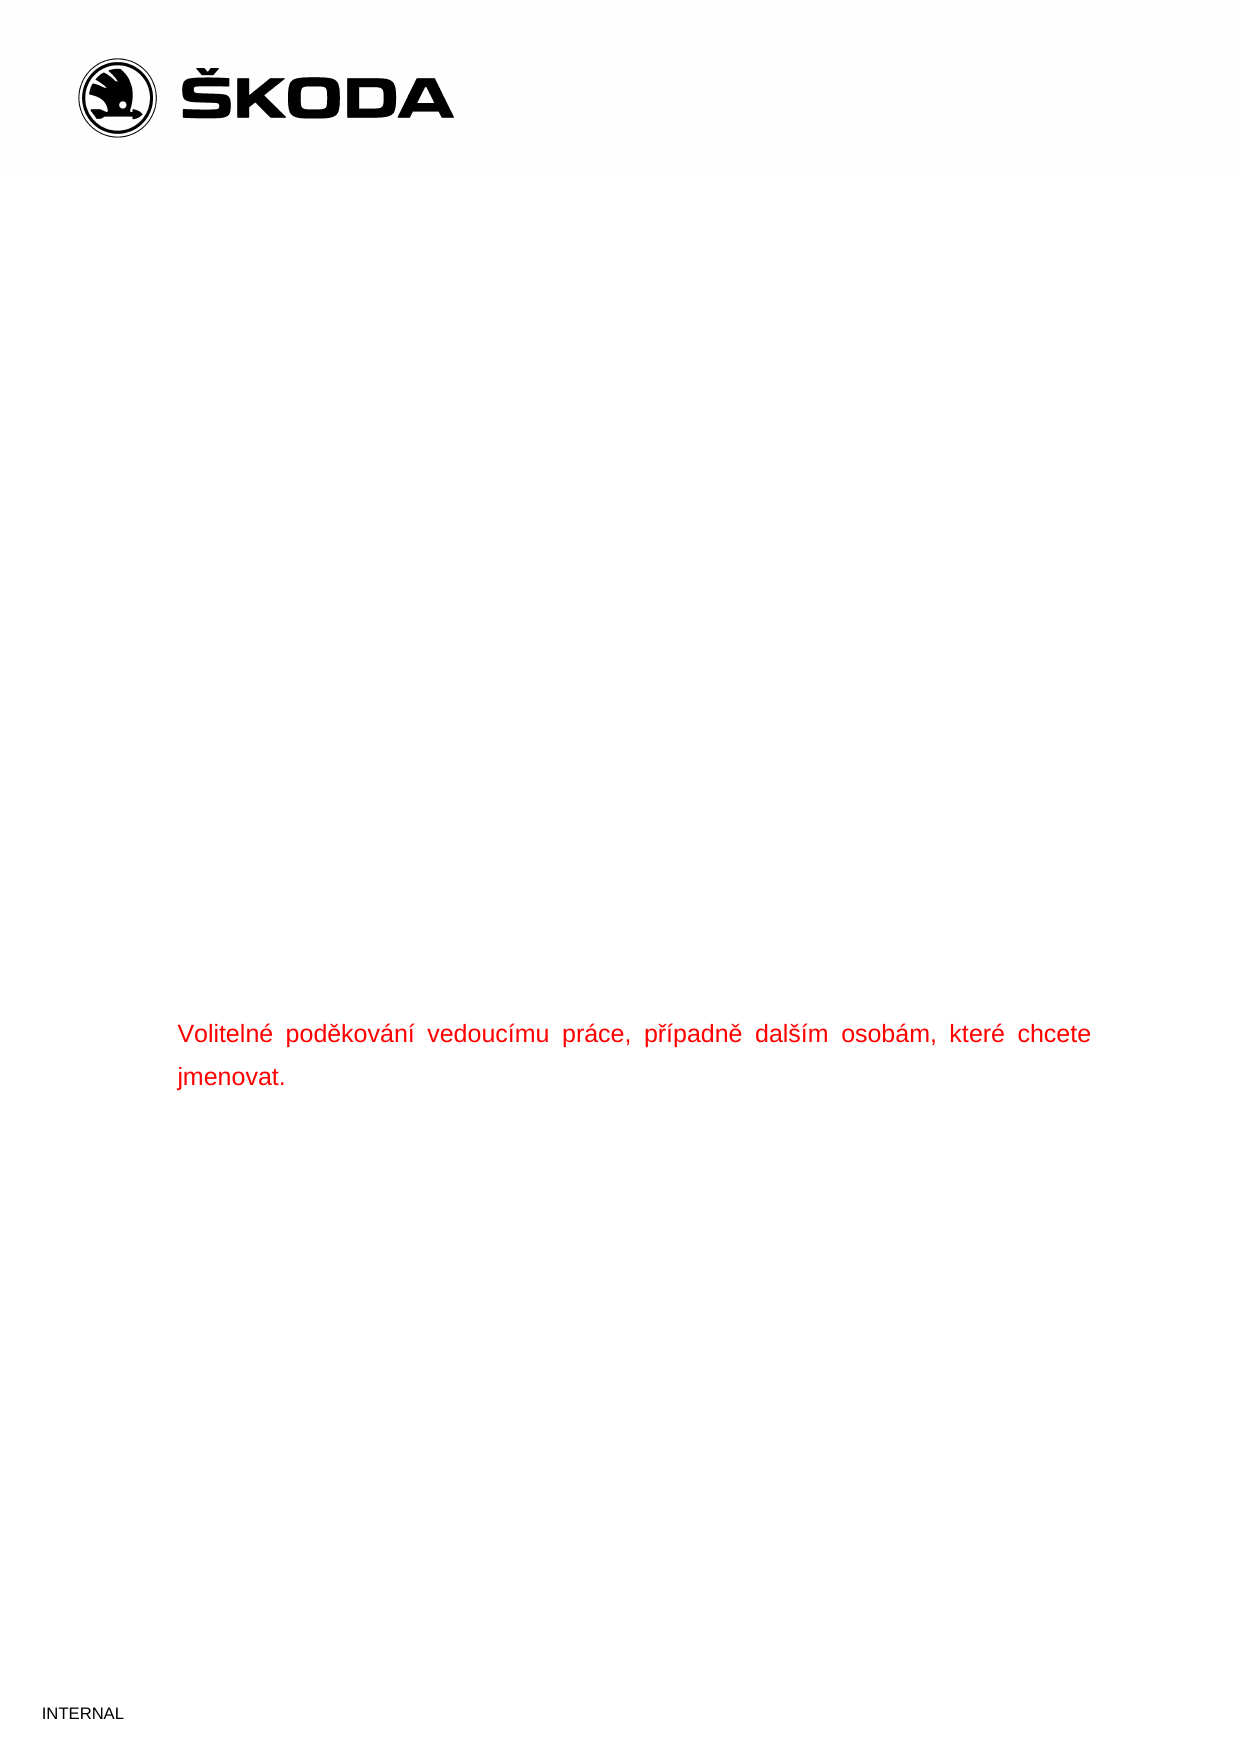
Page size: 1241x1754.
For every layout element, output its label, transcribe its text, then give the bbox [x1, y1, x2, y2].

text Volitelné poděkování vedoucímu práce, případně dalším osobám, které chcete jmenovat. [177, 1019, 1092, 1091]
picture [0, 0, 1241, 177]
